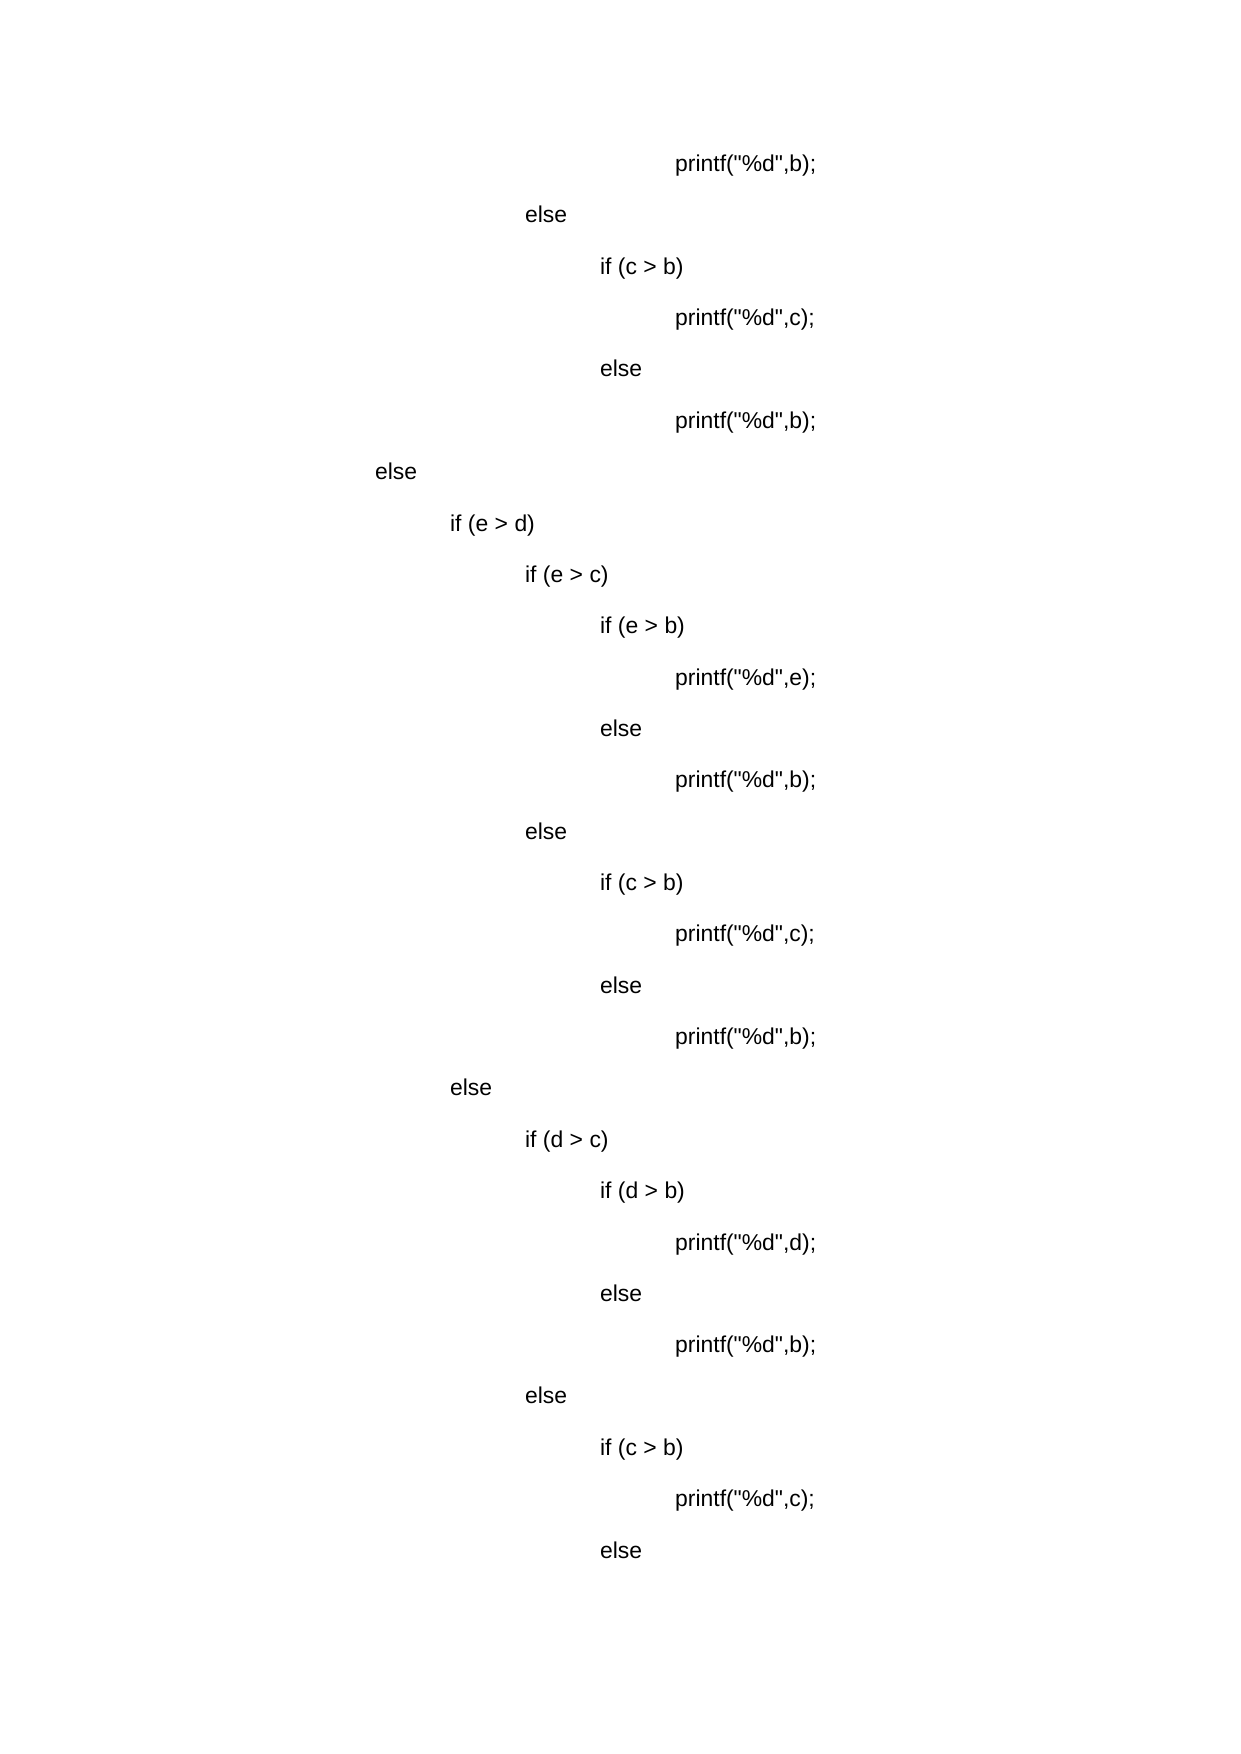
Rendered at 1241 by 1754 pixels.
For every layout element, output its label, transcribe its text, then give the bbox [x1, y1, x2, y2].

text printf("%d",b); [150, 407, 1090, 433]
text else [150, 972, 1090, 998]
text printf("%d",b); [150, 766, 1090, 793]
text printf("%d",d); [150, 1228, 1090, 1255]
text printf("%d",b); [150, 1331, 1090, 1357]
text else [150, 1074, 1090, 1101]
text else [150, 355, 1090, 382]
text if (e > d) [150, 509, 1090, 536]
text printf("%d",c); [150, 1485, 1090, 1512]
text else [150, 715, 1090, 741]
text printf("%d",c); [150, 920, 1090, 947]
text printf("%d",b); [150, 150, 1090, 176]
text if (c > b) [150, 253, 1090, 279]
text if (d > c) [150, 1126, 1090, 1152]
text else [150, 1537, 1090, 1563]
text if (e > b) [150, 612, 1090, 638]
text else [150, 818, 1090, 844]
text if (c > b) [150, 1434, 1090, 1460]
text printf("%d",b); [150, 1023, 1090, 1049]
text else [150, 201, 1090, 228]
text printf("%d",e); [150, 663, 1090, 690]
text if (c > b) [150, 869, 1090, 895]
text if (d > b) [150, 1177, 1090, 1203]
text else [150, 1280, 1090, 1306]
text if (e > c) [150, 561, 1090, 587]
text else [150, 1382, 1090, 1409]
text printf("%d",c); [150, 304, 1090, 330]
text else [150, 458, 1090, 484]
